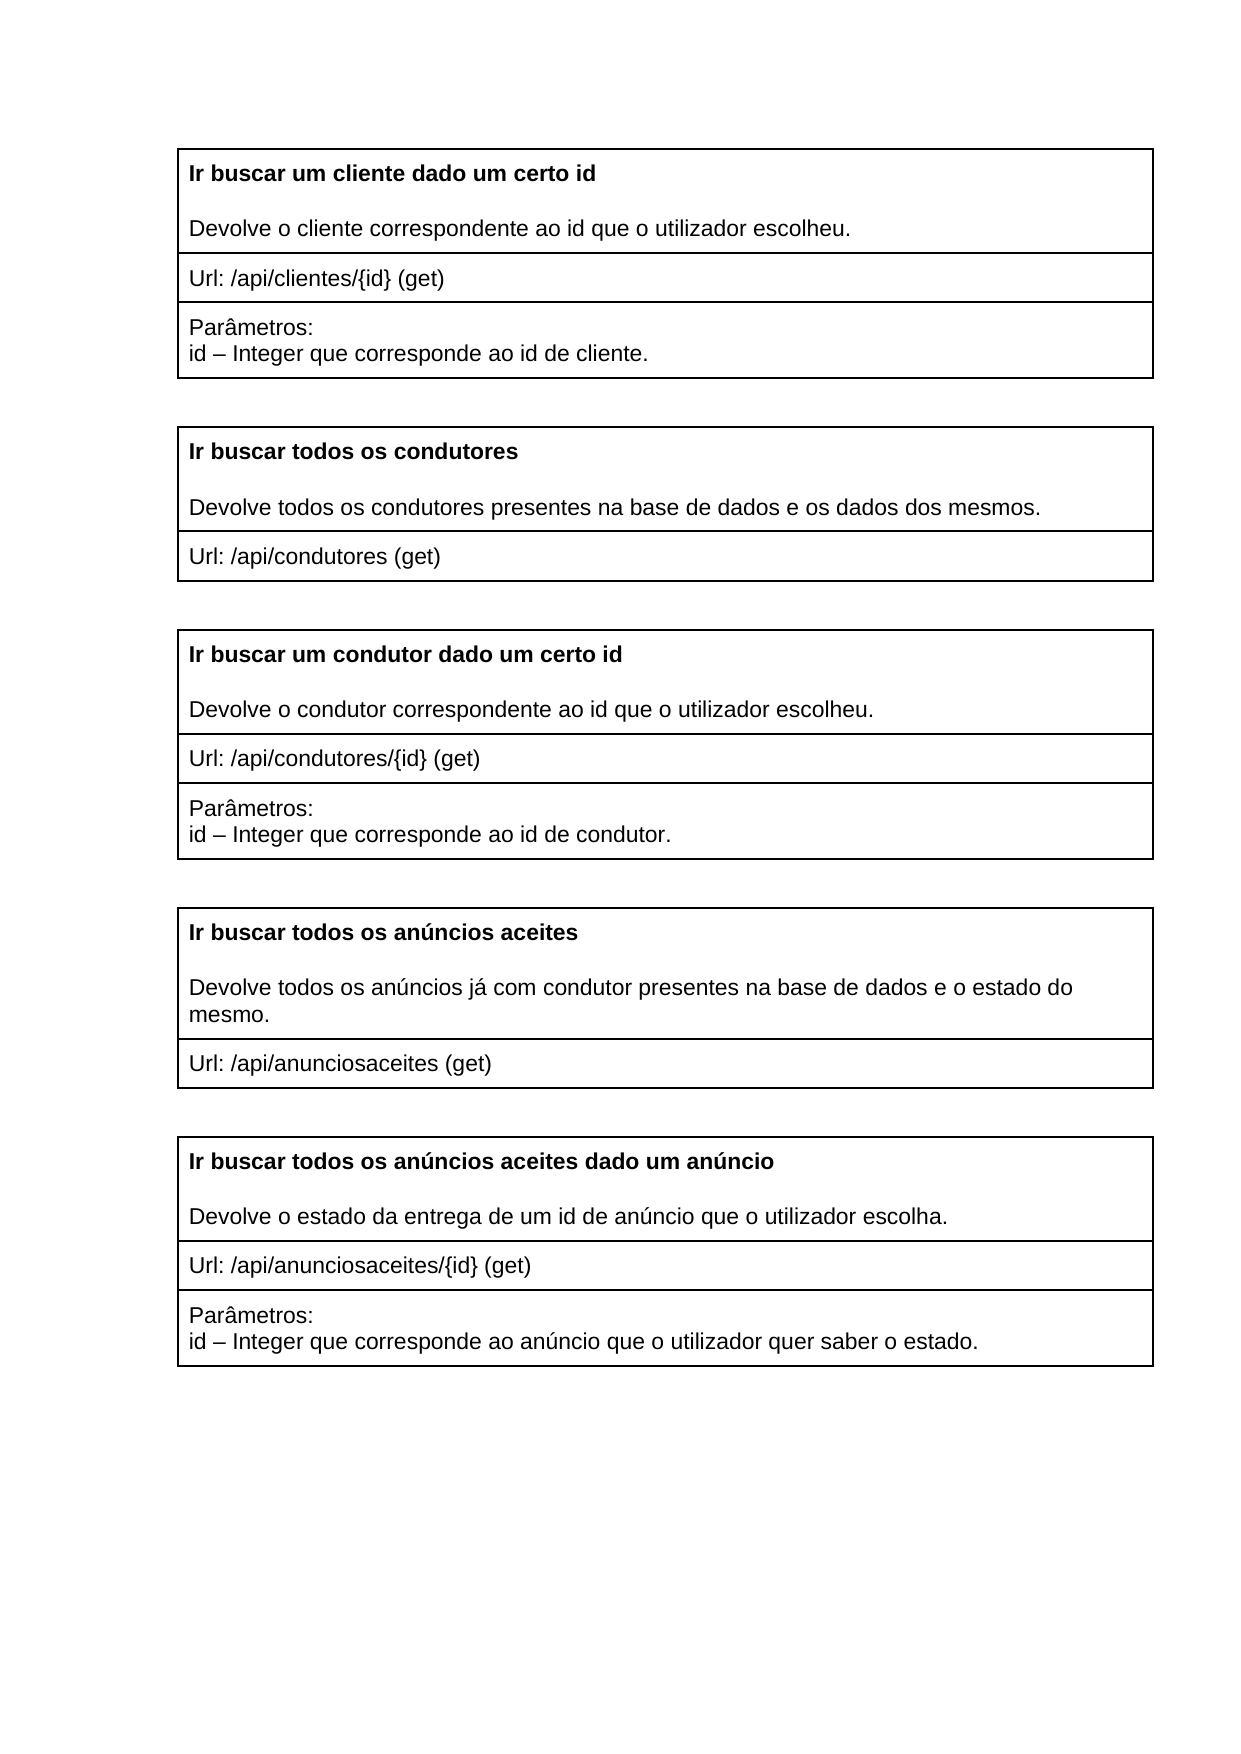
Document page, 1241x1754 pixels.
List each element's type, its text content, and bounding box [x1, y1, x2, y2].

table_header Ir buscar todos os condutores Devolve todos os condutores presentes na base de dados e os dados dos mesmos. [179, 428, 1152, 530]
table_cell Url: /api/anunciosaceites/{id} (get) [179, 1242, 1152, 1289]
table_cell Parâmetros: id – Integer que corresponde ao id de condutor. [179, 784, 1152, 858]
table_header Ir buscar todos os anúncios aceites dado um anúncio Devolve o estado da entrega de um id de anúncio que o utilizador escolha. [179, 1138, 1152, 1240]
table_cell Parâmetros: id – Integer que corresponde ao id de cliente. [179, 303, 1152, 377]
table_header Ir buscar todos os anúncios aceites Devolve todos os anúncios já com condutor presentes na base de dados e o estado do mesmo. [179, 909, 1152, 1037]
table_header Ir buscar um cliente dado um certo id Devolve o cliente correspondente ao id que o utilizador escolheu. [179, 150, 1152, 252]
table_cell Url: /api/anunciosaceites (get) [179, 1040, 1152, 1087]
table_cell Url: /api/condutores/{id} (get) [179, 735, 1152, 782]
table_cell Url: /api/condutores (get) [179, 532, 1152, 579]
table_header Ir buscar um condutor dado um certo id Devolve o condutor correspondente ao id que o utilizador escolheu. [179, 631, 1152, 733]
table_cell Url: /api/clientes/{id} (get) [179, 254, 1152, 301]
table_cell Parâmetros: id – Integer que corresponde ao anúncio que o utilizador quer saber o estado. [179, 1291, 1152, 1365]
